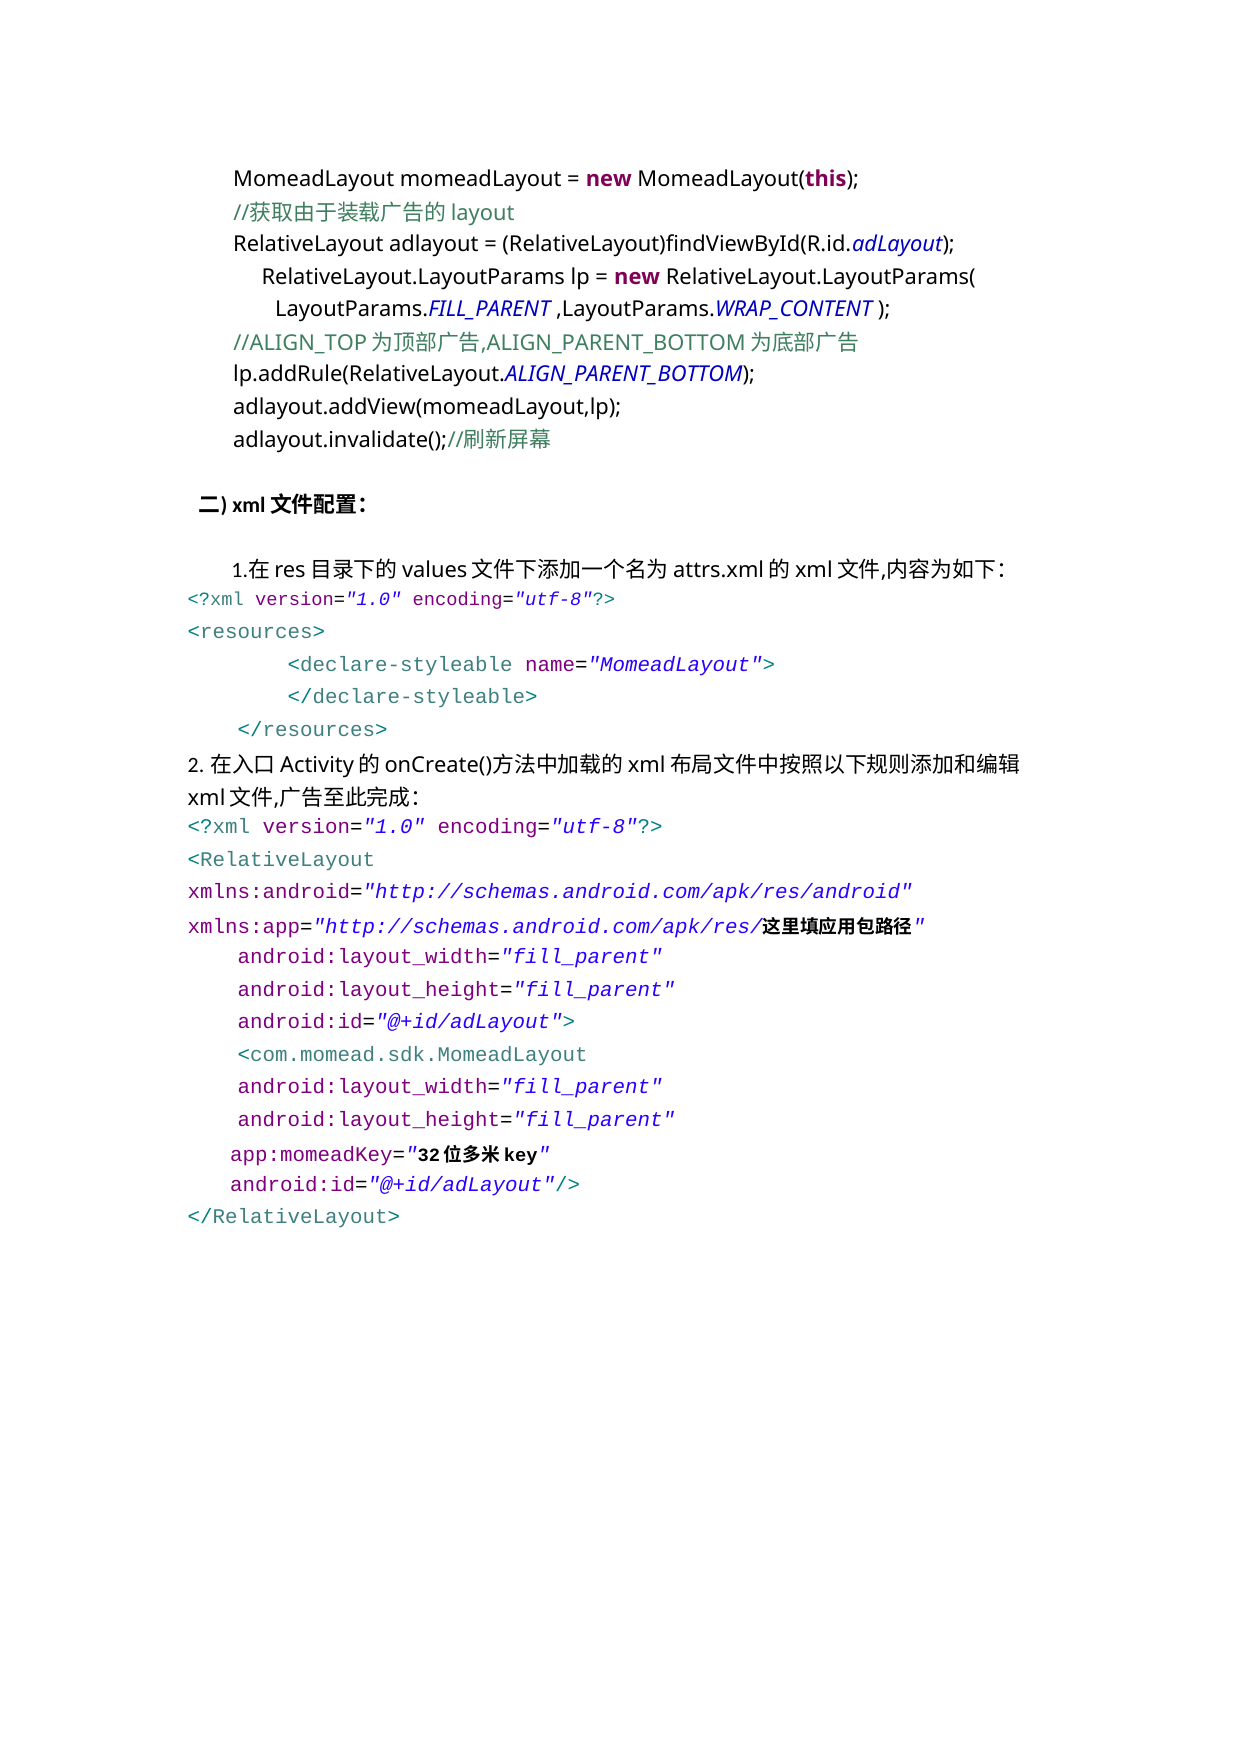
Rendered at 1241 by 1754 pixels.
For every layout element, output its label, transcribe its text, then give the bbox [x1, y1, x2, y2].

text 2. 在入口Activity的onCreate()方法中加载的xml布局文件中按照以下规则添加和编辑xml文件,广告至此完成： [187, 747, 1053, 812]
text android:id="@+id/adLayout"> [187, 1007, 1053, 1039]
text RelativeLayout.LayoutParams lp = new RelativeLayout.LayoutParams( LayoutParams.FILL_PARENT ,LayoutParams.WRAP_CONTENT ); [187, 259, 1053, 324]
text adlayout.invalidate();//刷新屏幕 [187, 422, 1053, 454]
text </declare-styleable> [187, 682, 1053, 714]
text RelativeLayout adlayout = (RelativeLayout)findViewById(R.id.adLayout); [187, 227, 1053, 259]
text android:layout_width="fill_parent" [187, 942, 1053, 974]
text xmlns:app="http://schemas.android.com/apk/res/这里填应用包路径" [187, 909, 1053, 942]
text 1.在res目录下的values文件下添加一个名为attrs.xml的xml文件,内容为如下： [187, 552, 1053, 584]
text <RelativeLayout xmlns:android="http://schemas.android.com/apk/res/android" [187, 844, 1053, 909]
text </resources> [187, 714, 1053, 747]
text android:id="@+id/adLayout"/> [187, 1169, 1053, 1202]
text <resources> [187, 617, 1053, 649]
text lp.addRule(RelativeLayout.ALIGN_PARENT_BOTTOM); [187, 357, 1053, 389]
text //ALIGN_TOP为顶部广告,ALIGN_PARENT_BOTTOM为底部广告 [187, 324, 1053, 357]
text <declare-styleable name="MomeadLayout"> [187, 649, 1053, 682]
text app:momeadKey="32位多米key" [187, 1137, 1053, 1169]
text android:layout_height="fill_parent" [187, 974, 1053, 1007]
text 二) xml文件配置： [187, 487, 1053, 519]
text <?xml version="1.0" encoding="utf-8"?> [187, 584, 1053, 617]
text adlayout.addView(momeadLayout,lp); [187, 389, 1053, 422]
text <com.momead.sdk.MomeadLayout [187, 1039, 1053, 1072]
text android:layout_width="fill_parent" [187, 1072, 1053, 1104]
text android:layout_height="fill_parent" [187, 1104, 1053, 1137]
text MomeadLayout momeadLayout = new MomeadLayout(this); [187, 162, 1053, 194]
text <?xml version="1.0" encoding="utf-8"?> [187, 812, 1053, 844]
text </RelativeLayout> [187, 1202, 1053, 1234]
text //获取由于装载广告的layout [187, 194, 1053, 227]
